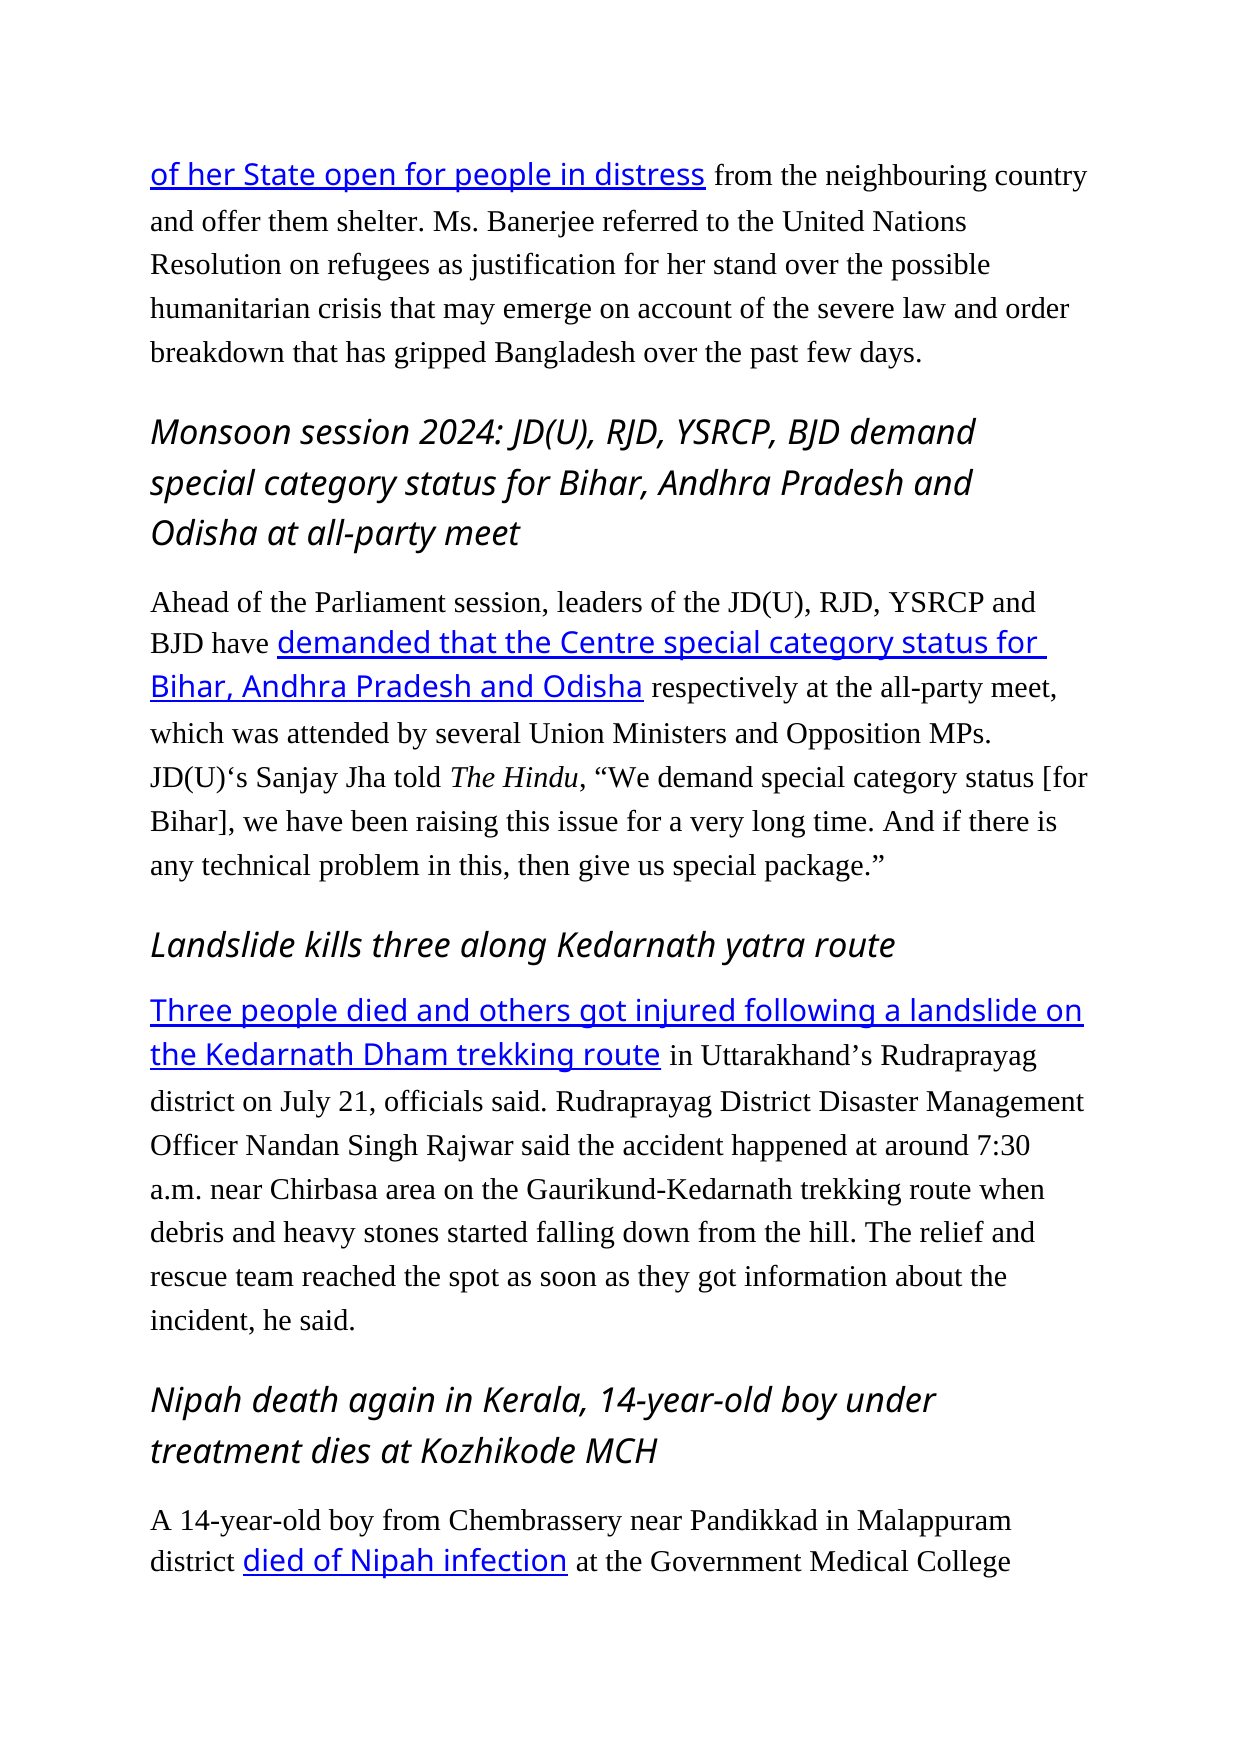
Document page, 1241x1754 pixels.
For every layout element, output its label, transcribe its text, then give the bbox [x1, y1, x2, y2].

text Ahead of the Parliament session, leaders of the JD(U), RJD, YSRCP and BJD have demanded that the Centre special category status for Bihar, Andhra Pradesh and Odisha respectively at the all-party meet, which was attended by several Union Ministers and Opposition MPs. JD(U)‘s Sanjay Jha told The Hindu, “We demand special category status [for Bihar], we have been raising this issue for a very long time. And if there is any technical problem in this, then give us special package.” [150, 575, 1090, 882]
subtitle Monsoon session 2024: JD(U), RJD, YSRCP, BJD demand special category status for Bihar, Andhra Pradesh and Odisha at all-party meet [150, 408, 1090, 556]
subtitle Landslide kills three along Kedarnath yatra route [150, 921, 1090, 967]
text Three people died and others got injured following a landslide on the Kedarnath Dham trekking route in Uttarakhand’s Rudraprayag district on July 21, officials said. Rudraprayag District Disaster Management Officer Nandan Singh Rajwar said the accident happened at around 7:30 a.m. near Chirbasa area on the Gaurikund-Kedarnath trekking route when debris and heavy stones started falling down from the hill. The relief and rescue team reached the spot as soon as they got information about the incident, he said. [150, 987, 1090, 1337]
subtitle Nipah death again in Kerala, 14-year-old boy under treatment dies at Kozhikode MCH [150, 1376, 1090, 1473]
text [150, 150, 1090, 369]
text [150, 1493, 1090, 1580]
